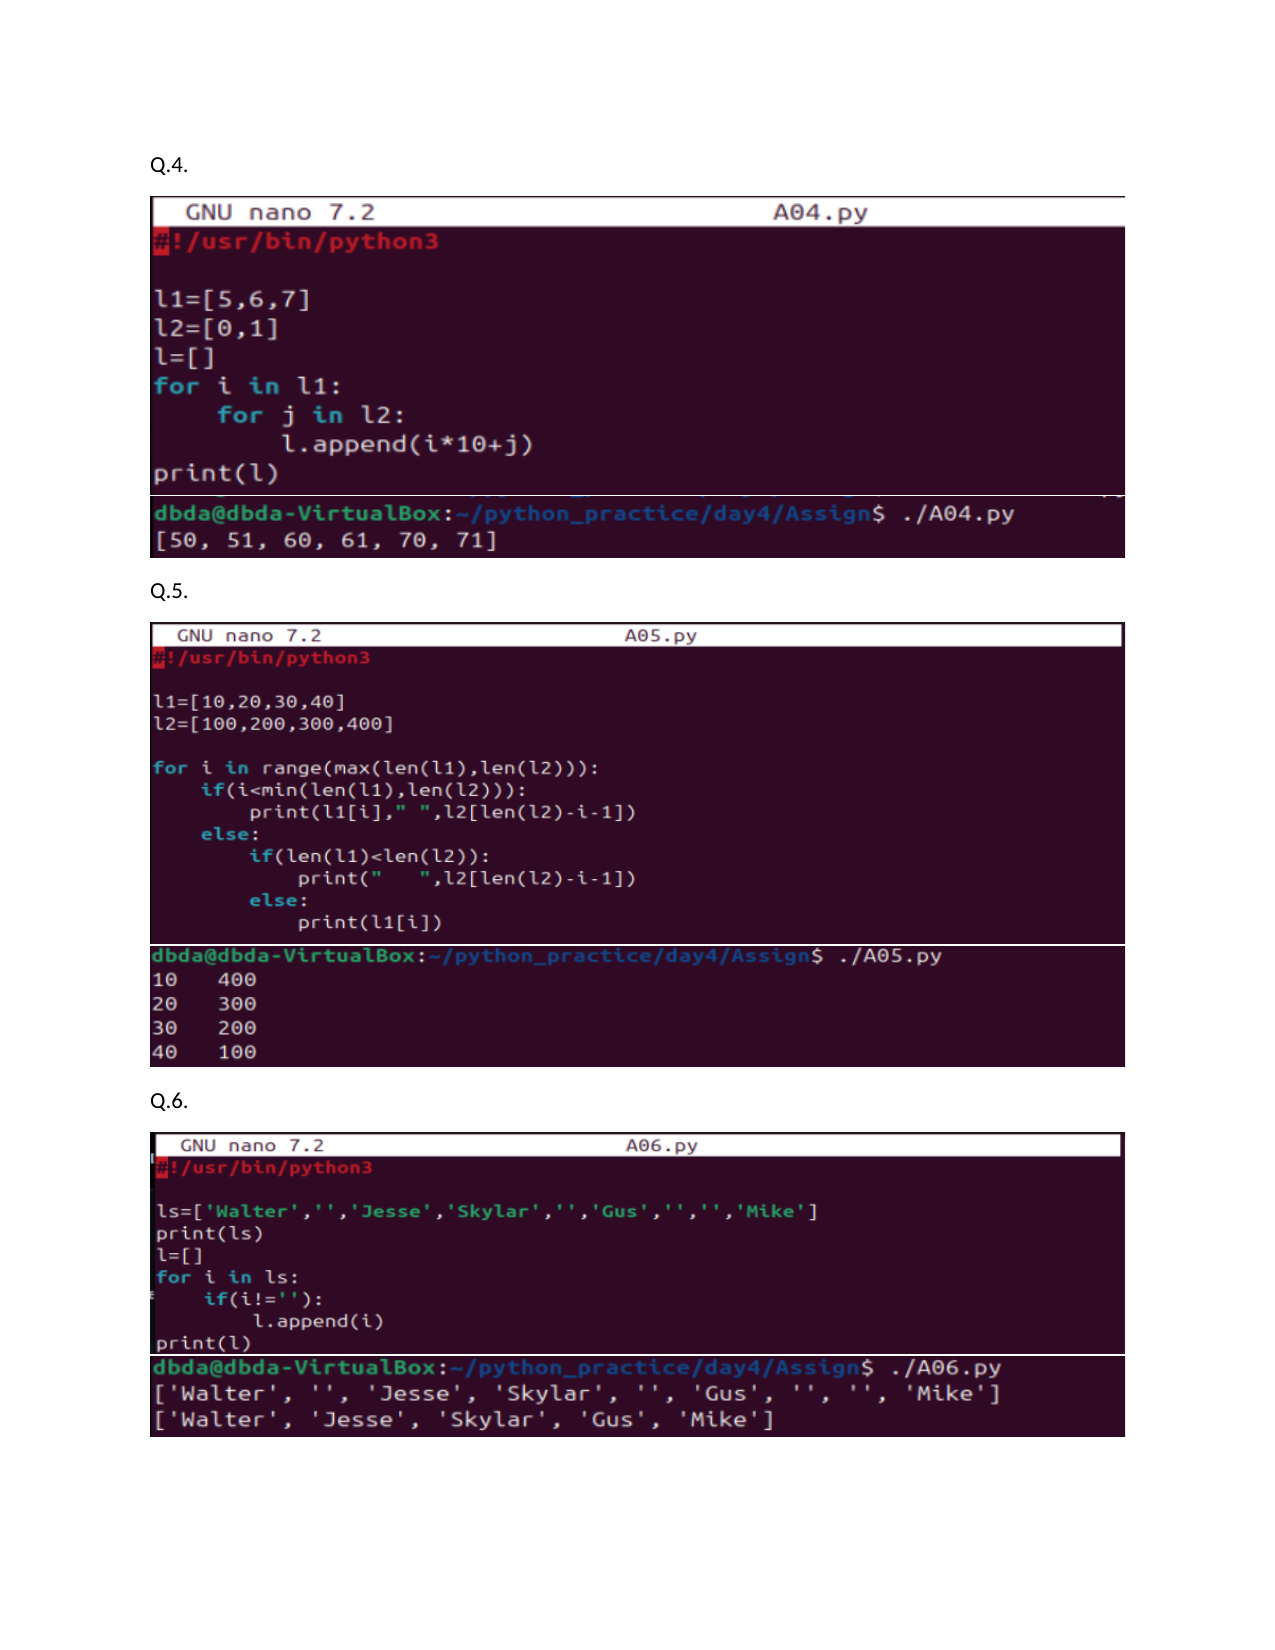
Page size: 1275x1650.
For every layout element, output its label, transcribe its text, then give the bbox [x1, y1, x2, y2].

text Q.4. [150, 150, 1125, 178]
text Q.5. [150, 576, 1125, 604]
picture [150, 1132, 1125, 1354]
picture [150, 946, 1125, 1067]
picture [150, 1356, 1125, 1437]
picture [150, 622, 1125, 944]
picture [150, 496, 1125, 558]
picture [150, 196, 1125, 495]
text Q.6. [150, 1086, 1125, 1114]
